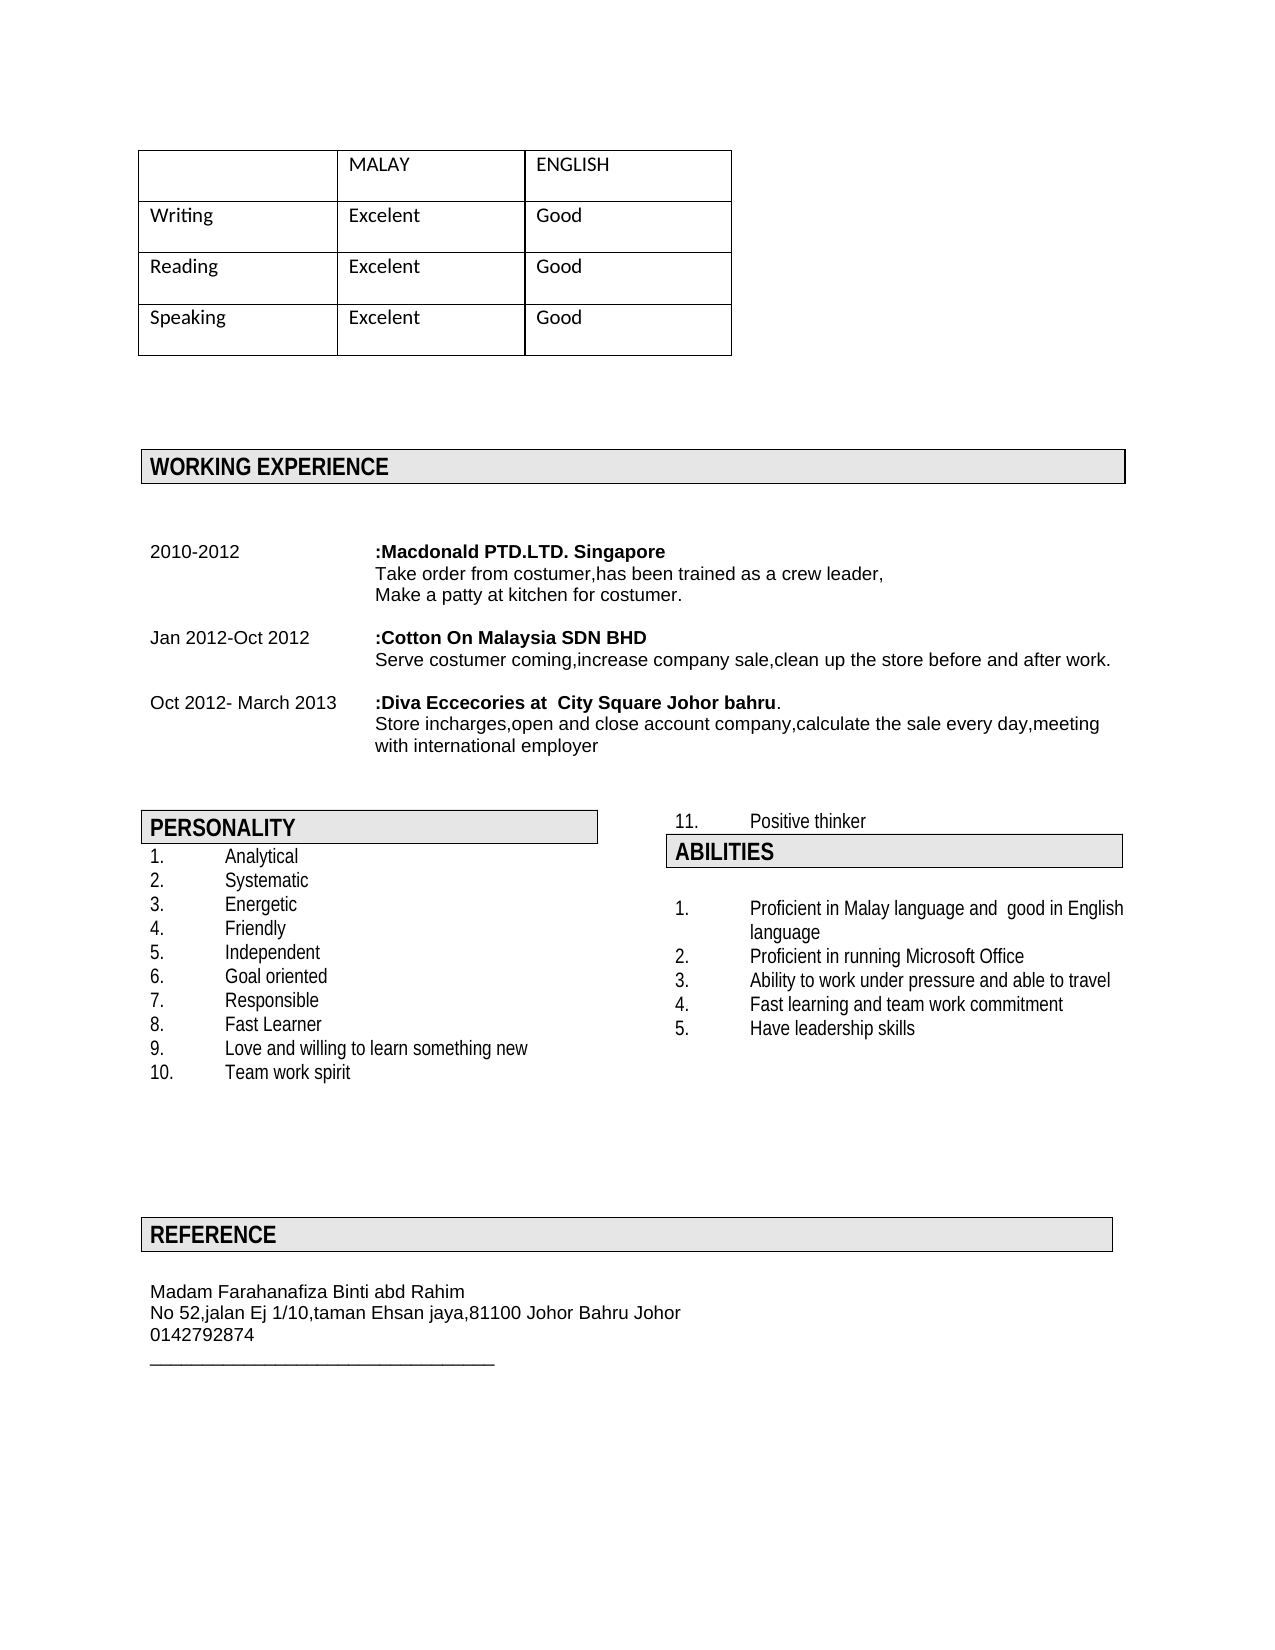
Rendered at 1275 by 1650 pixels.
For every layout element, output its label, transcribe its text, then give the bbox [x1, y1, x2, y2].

text No 52,jalan Ej 1/10,taman Ehsan jaya,81100 Johor Bahru Johor [150, 1302, 1125, 1323]
table_header MALAY [338, 151, 524, 201]
list Proficient in running Microsoft Office [675, 944, 1125, 968]
list Analytical [150, 844, 600, 868]
list Energetic [150, 892, 600, 916]
list Responsible [150, 988, 600, 1012]
list Ability to work under pressure and able to travel [675, 968, 1125, 992]
text Make a patty at kitchen for costumer. [150, 584, 1125, 605]
list Team work spirit [150, 1060, 600, 1084]
subtitle REFERENCE [142, 1218, 1112, 1251]
table_cell Writing [139, 202, 337, 252]
text 0142792874 [150, 1323, 1125, 1345]
list Fast Learner [150, 1012, 600, 1036]
table_cell Good [526, 253, 731, 303]
table_cell Excelent [338, 305, 524, 354]
text 2010-2012 :Macdonald PTD.LTD. Singapore [150, 541, 1125, 562]
table_header ENGLISH [526, 151, 731, 201]
text Store incharges,open and close account company,calculate the sale every day,meeting with international employer [375, 713, 1125, 756]
subtitle WORKING EXPERIENCE [142, 450, 1124, 483]
table_cell Excelent [338, 202, 524, 252]
subtitle PERSONALITY [142, 811, 597, 843]
list Have leadership skills [675, 1016, 1125, 1039]
text Oct 2012- March 2013 :Diva Eccecories at City Square Johor bahru. [150, 692, 1125, 713]
table_cell Speaking [139, 305, 337, 354]
table_cell Good [526, 305, 731, 354]
text Madam Farahanafiza Binti abd Rahim [150, 1280, 1125, 1302]
list Systematic [150, 868, 600, 892]
subtitle ABILITIES [667, 835, 1122, 867]
text Jan 2012-Oct 2012 :Cotton On Malaysia SDN BHD [150, 627, 1125, 648]
list Fast learning and team work commitment [675, 992, 1125, 1016]
list Positive thinker [675, 809, 1125, 833]
list Friendly [150, 916, 600, 940]
table_cell Good [526, 202, 731, 252]
table_cell Excelent [338, 253, 524, 303]
text _________________________________ [150, 1345, 1125, 1367]
text Serve costumer coming,increase company sale,clean up the store before and after work. [150, 648, 1125, 670]
list Love and willing to learn something new [150, 1036, 600, 1060]
table_header [139, 151, 337, 201]
list Independent [150, 940, 600, 964]
table_cell Reading [139, 253, 337, 303]
list Proficient in Malay language and good in English language [675, 896, 1125, 944]
list Goal oriented [150, 964, 600, 988]
text Take order from costumer,has been trained as a crew leader, [150, 562, 1125, 584]
